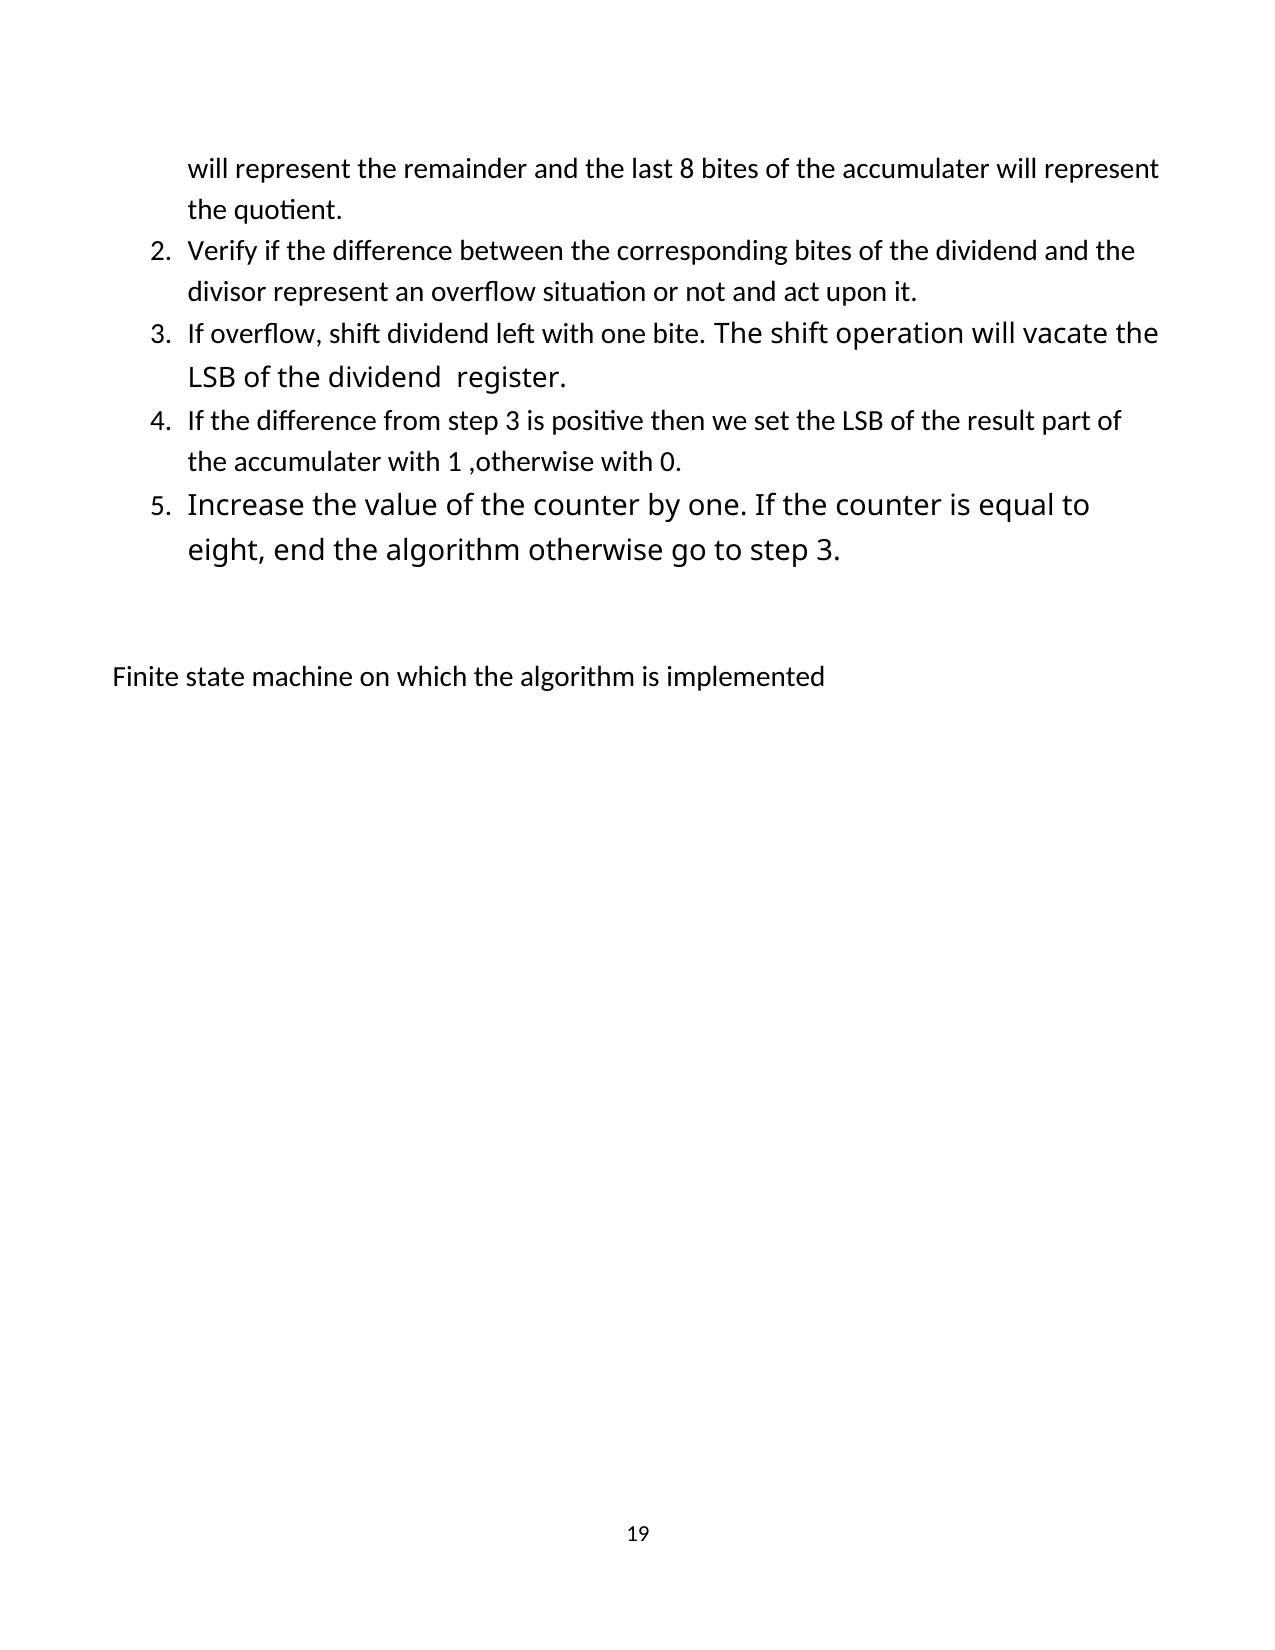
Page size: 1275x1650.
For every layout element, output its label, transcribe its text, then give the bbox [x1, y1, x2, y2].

list Verify if the difference between the corresponding bites of the dividend and the divisor represent an overflow situation or not and act upon it. [150, 232, 1162, 308]
text Finite state machine on which the algorithm is implemented [112, 658, 1162, 693]
list If the difference from step 3 is positive then we set the LSB of the result part of the accumulater with 1 ,otherwise with 0. [150, 402, 1162, 478]
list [150, 150, 1162, 227]
list Increase the value of the counter by one. If the counter is equal to eight, end the algorithm otherwise go to step 3. [150, 484, 1162, 569]
list If overflow, shift dividend left with one bite. The shift operation will vacate the LSB of the dividend register. [150, 314, 1162, 396]
